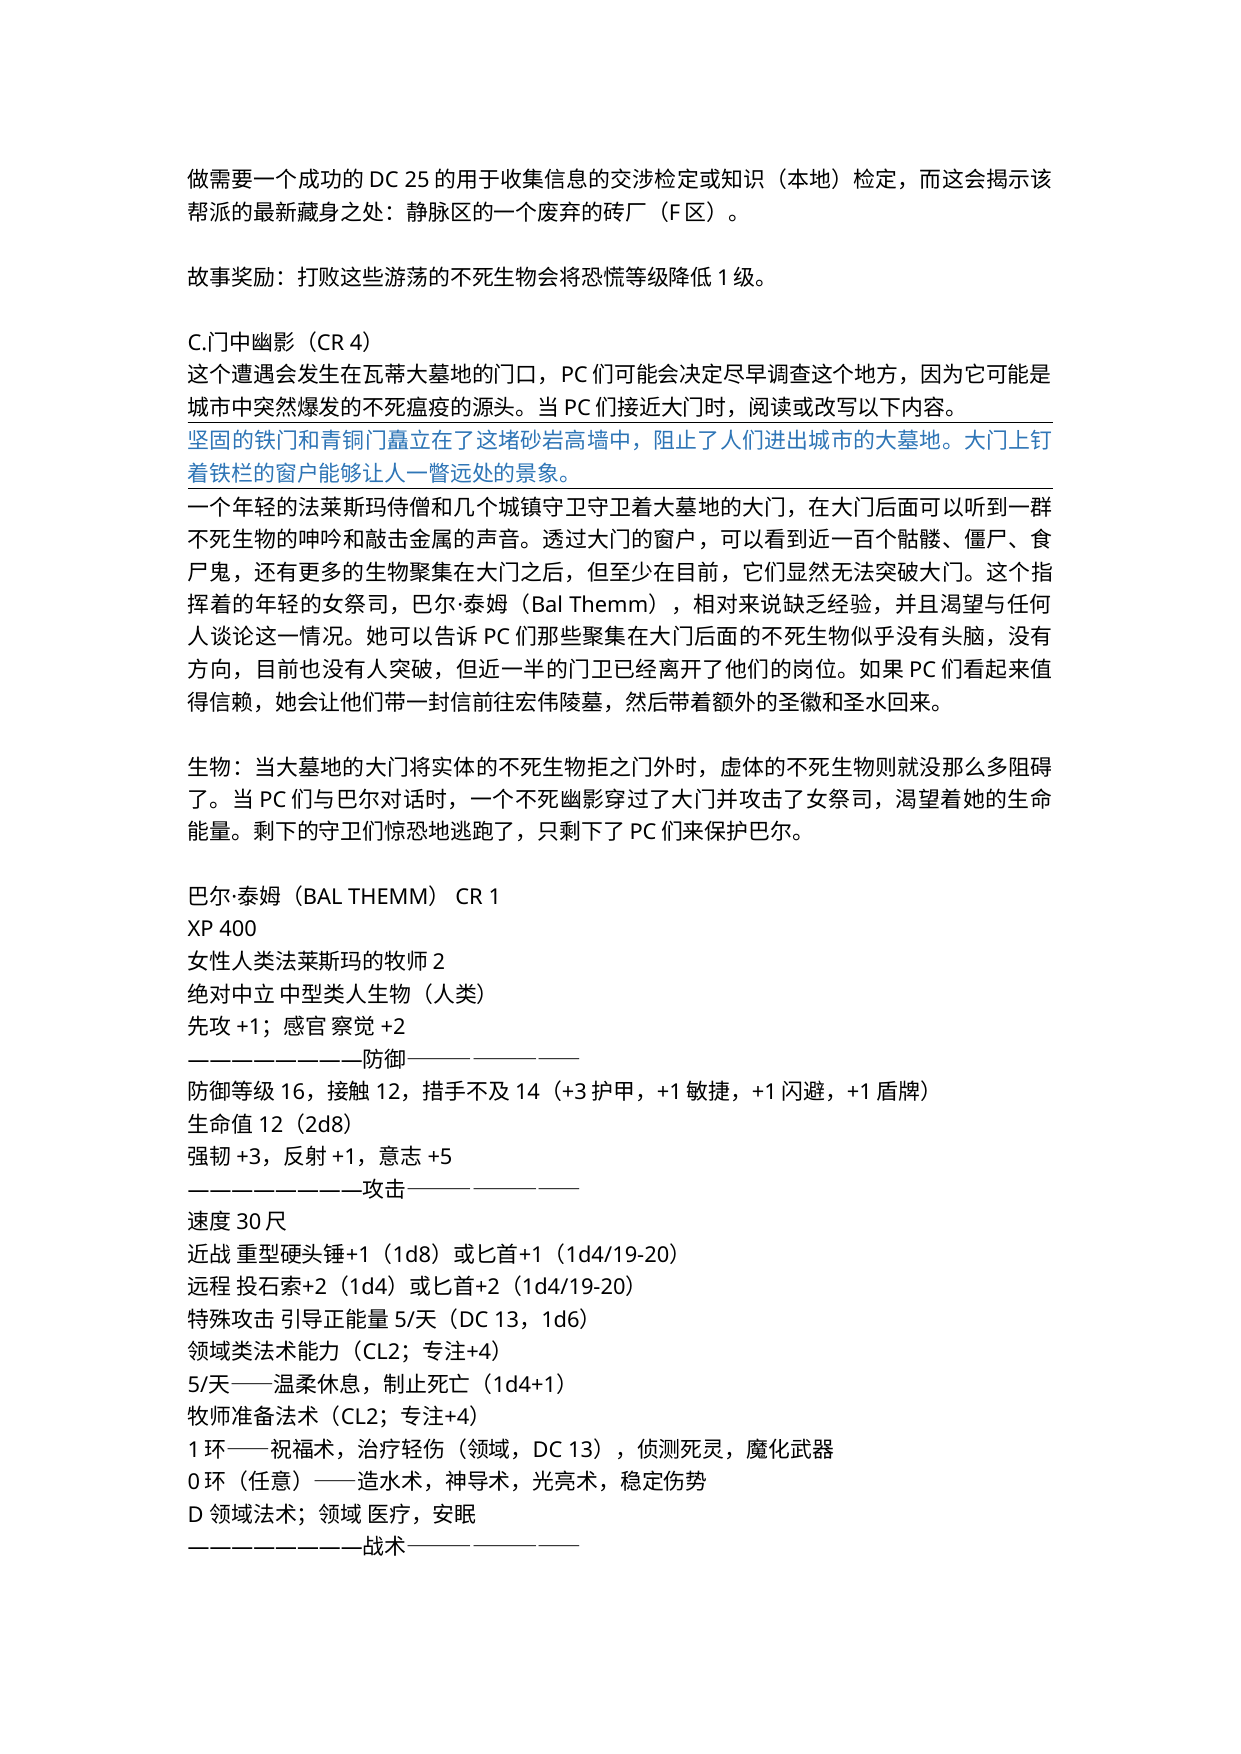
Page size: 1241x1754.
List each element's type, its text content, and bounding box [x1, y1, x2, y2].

text 速度 30尺 [187, 1204, 1053, 1237]
text 领域类法术能力（CL2；专注+4） [187, 1334, 1053, 1367]
text 一个年轻的法莱斯玛侍僧和几个城镇守卫守卫着大墓地的大门，在大门后面可以听到一群不死生物的呻吟和敲击金属的声音。透过大门的窗户，可以看到近一百个骷髅、僵尸、食尸鬼，还有更多的生物聚集在大门之后，但至少在目前，它们显然无法突破大门。这个指挥着的年轻的女祭司，巴尔·泰姆（Bal Themm），相对来说缺乏经验，并且渴望与任何人谈论这一情况。她可以告诉PC们那些聚集在大门后面的不死生物似乎没有头脑，没有方向，目前也没有人突破，但近一半的门卫已经离开了他们的岗位。如果PC们看起来值得信赖，她会让他们带一封信前往宏伟陵墓，然后带着额外的圣徽和圣水回来。 [187, 489, 1053, 717]
text ————————攻击———————— [187, 1172, 1053, 1204]
text 这个遭遇会发生在瓦蒂大墓地的门口，PC们可能会决定尽早调查这个地方，因为它可能是城市中突然爆发的不死瘟疫的源头。当PC们接近大门时，阅读或改写以下内容。 [187, 357, 1053, 422]
text 故事奖励：打败这些游荡的不死生物会将恐慌等级降低1级。 [187, 259, 1053, 292]
text C.门中幽影（CR 4） [187, 324, 1053, 357]
text 近战 重型硬头锤+1（1d8）或匕首+1（1d4/19-20） [187, 1237, 1053, 1269]
text 0环（任意）——造水术，神导术，光亮术，稳定伤势 [187, 1464, 1053, 1497]
text XP 400 [187, 912, 1053, 944]
text 5/天——温柔休息，制止死亡（1d4+1） [187, 1367, 1053, 1399]
text 绝对中立 中型类人生物（人类） [187, 977, 1053, 1009]
text 巴尔·泰姆（BAL THEMM） CR 1 [187, 879, 1053, 912]
text 生命值 12（2d8） [187, 1107, 1053, 1139]
text 生物：当大墓地的大门将实体的不死生物拒之门外时，虚体的不死生物则就没那么多阻碍了。当PC们与巴尔对话时，一个不死幽影穿过了大门并攻击了女祭司，渴望着她的生命能量。剩下的守卫们惊恐地逃跑了，只剩下了PC们来保护巴尔。 [187, 749, 1053, 847]
text ————————防御———————— [187, 1042, 1053, 1074]
text 1环——祝福术，治疗轻伤（领域，DC 13），侦测死灵，魔化武器 [187, 1432, 1053, 1464]
text 远程 投石索+2（1d4）或匕首+2（1d4/19-20） [187, 1269, 1053, 1302]
text 牧师准备法术（CL2；专注+4） [187, 1399, 1053, 1432]
text 防御等级 16，接触 12，措手不及 14（+3护甲，+1敏捷，+1闪避，+1盾牌） [187, 1074, 1053, 1107]
text 坚固的铁门和青铜门矗立在了这堵砂岩高墙中，阻止了人们进出城市的大墓地。大门上钉着铁栏的窗户能够让人一瞥远处的景象。 [187, 423, 1053, 489]
text 强韧 +3，反射 +1，意志 +5 [187, 1139, 1053, 1172]
text 先攻 +1；感官 察觉 +2 [187, 1009, 1053, 1042]
text 特殊攻击 引导正能量 5/天（DC 13，1d6） [187, 1302, 1053, 1334]
text ————————战术———————— [187, 1529, 1053, 1562]
text D 领域法术；领域 医疗，安眠 [187, 1497, 1053, 1529]
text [187, 162, 1053, 227]
text 女性人类法莱斯玛的牧师2 [187, 944, 1053, 977]
